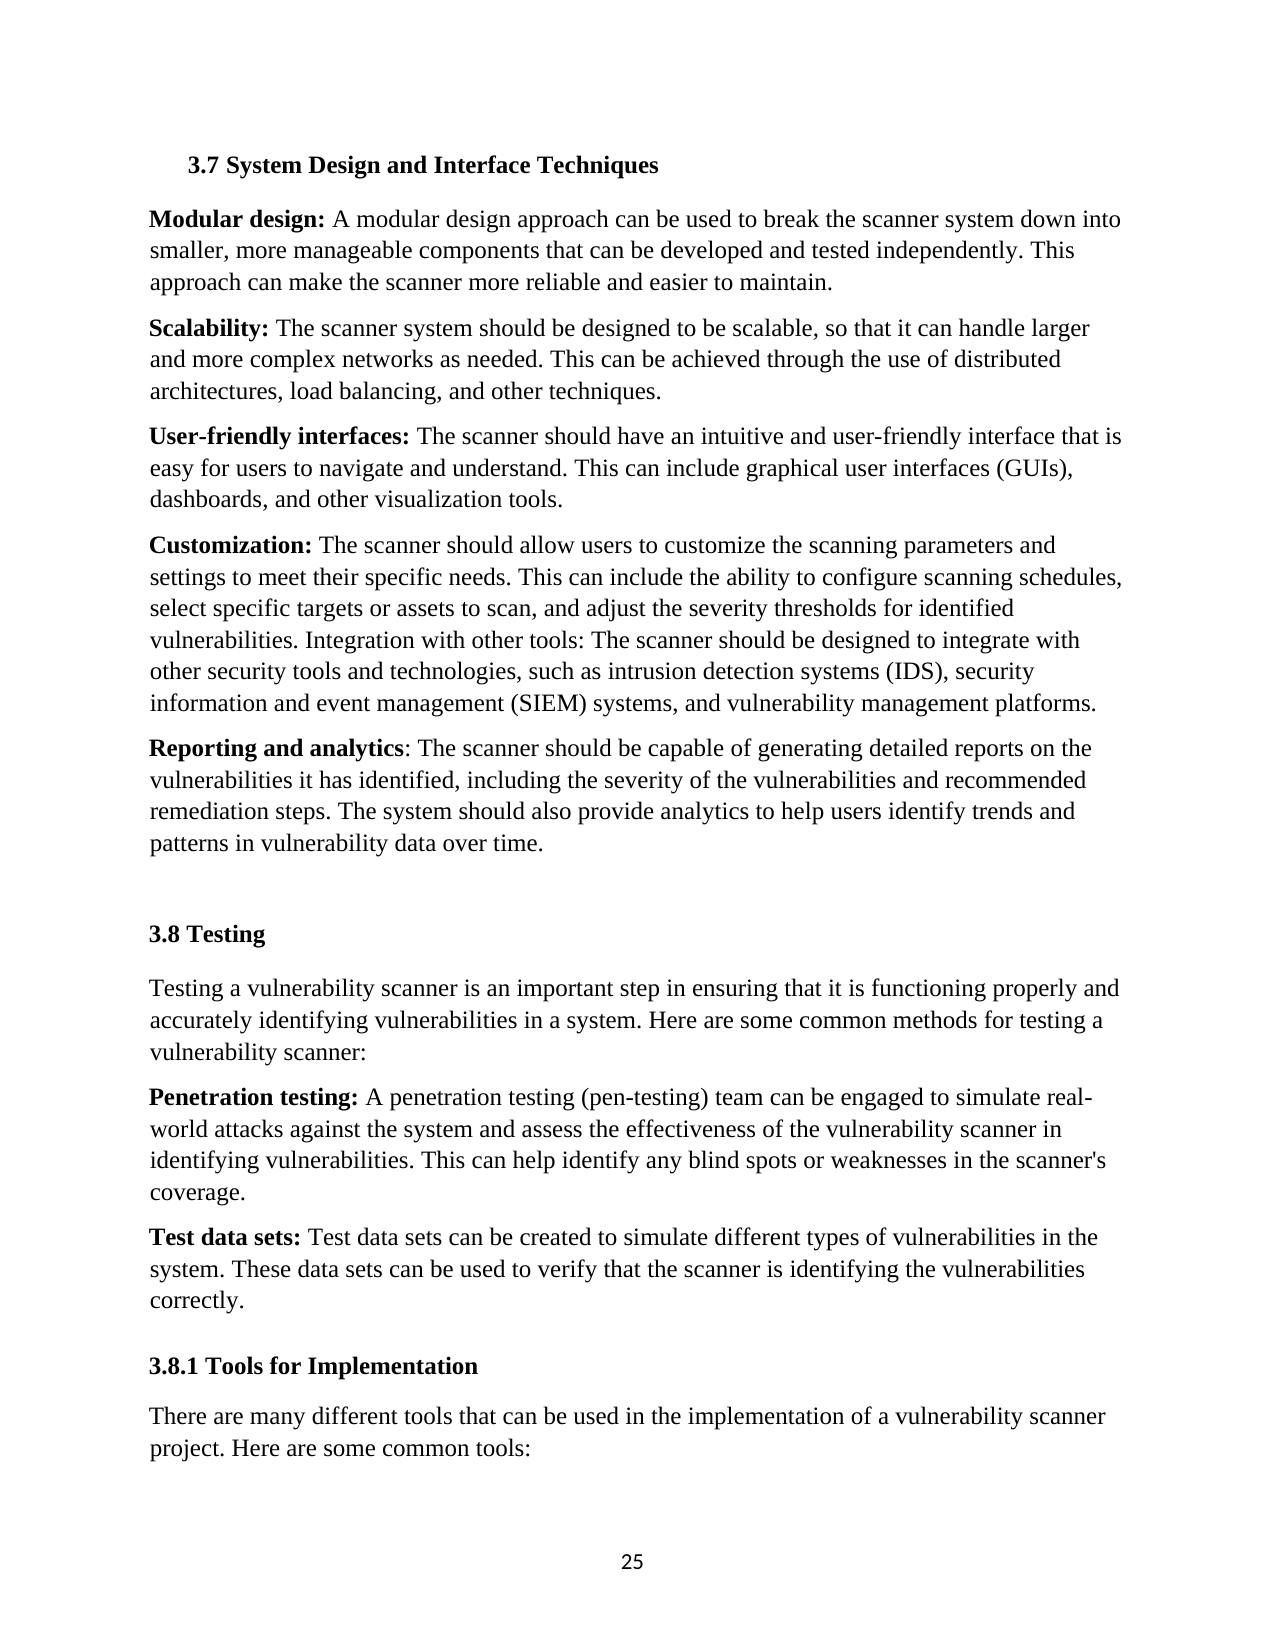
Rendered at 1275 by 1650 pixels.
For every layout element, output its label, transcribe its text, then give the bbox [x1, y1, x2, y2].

subtitle 3.8 Testing [148, 919, 1161, 948]
text Testing a vulnerability scanner is an important step in ensuring that it is functioning properly and accurately identifying vulnerabilities in a system. Here are some common methods for testing a vulnerability scanner: [148, 973, 1125, 1065]
text There are many different tools that can be used in the implementation of a vulnerability scanner project. Here are some common tools: [148, 1401, 1125, 1462]
text Penetration testing: A penetration testing (pen-testing) team can be engaged to simulate real-world attacks against the system and assess the effectiveness of the vulnerability scanner in identifying vulnerabilities. This can help identify any blind spots or weaknesses in the scanner's coverage. [148, 1082, 1125, 1206]
text Customization: The scanner should allow users to customize the scanning parameters and settings to meet their specific needs. This can include the ability to configure scanning schedules, select specific targets or assets to scan, and adjust the severity thresholds for identified vulnerabilities. Integration with other tools: The scanner should be designed to integrate with other security tools and technologies, such as intrusion detection systems (IDS), security information and event management (SIEM) systems, and vulnerability management platforms. [148, 530, 1125, 717]
text Reporting and analytics: The scanner should be capable of generating detailed reports on the vulnerabilities it has identified, including the severity of the vulnerabilities and recommended remediation steps. The system should also provide analytics to help users identify trends and patterns in vulnerability data over time. [148, 733, 1125, 857]
text Modular design: A modular design approach can be used to break the scanner system down into smaller, more manageable components that can be developed and tested independently. This approach can make the scanner more reliable and easier to maintain. [148, 204, 1125, 296]
text User-friendly interfaces: The scanner should have an intuitive and user-friendly interface that is easy for users to navigate and understand. This can include graphical user interfaces (GUIs), dashboards, and other visualization tools. [148, 421, 1125, 513]
text Test data sets: Test data sets can be created to simulate different types of vulnerabilities in the system. These data sets can be used to verify that the scanner is identifying the vulnerabilities correctly. [148, 1222, 1125, 1314]
subtitle 3.7 System Design and Interface Techniques [188, 150, 1161, 178]
subtitle 3.8.1 Tools for Implementation [148, 1351, 1161, 1379]
text Scalability: The scanner system should be designed to be scalable, so that it can handle larger and more complex networks as needed. This can be achieved through the use of distributed architectures, load balancing, and other techniques. [148, 313, 1125, 404]
